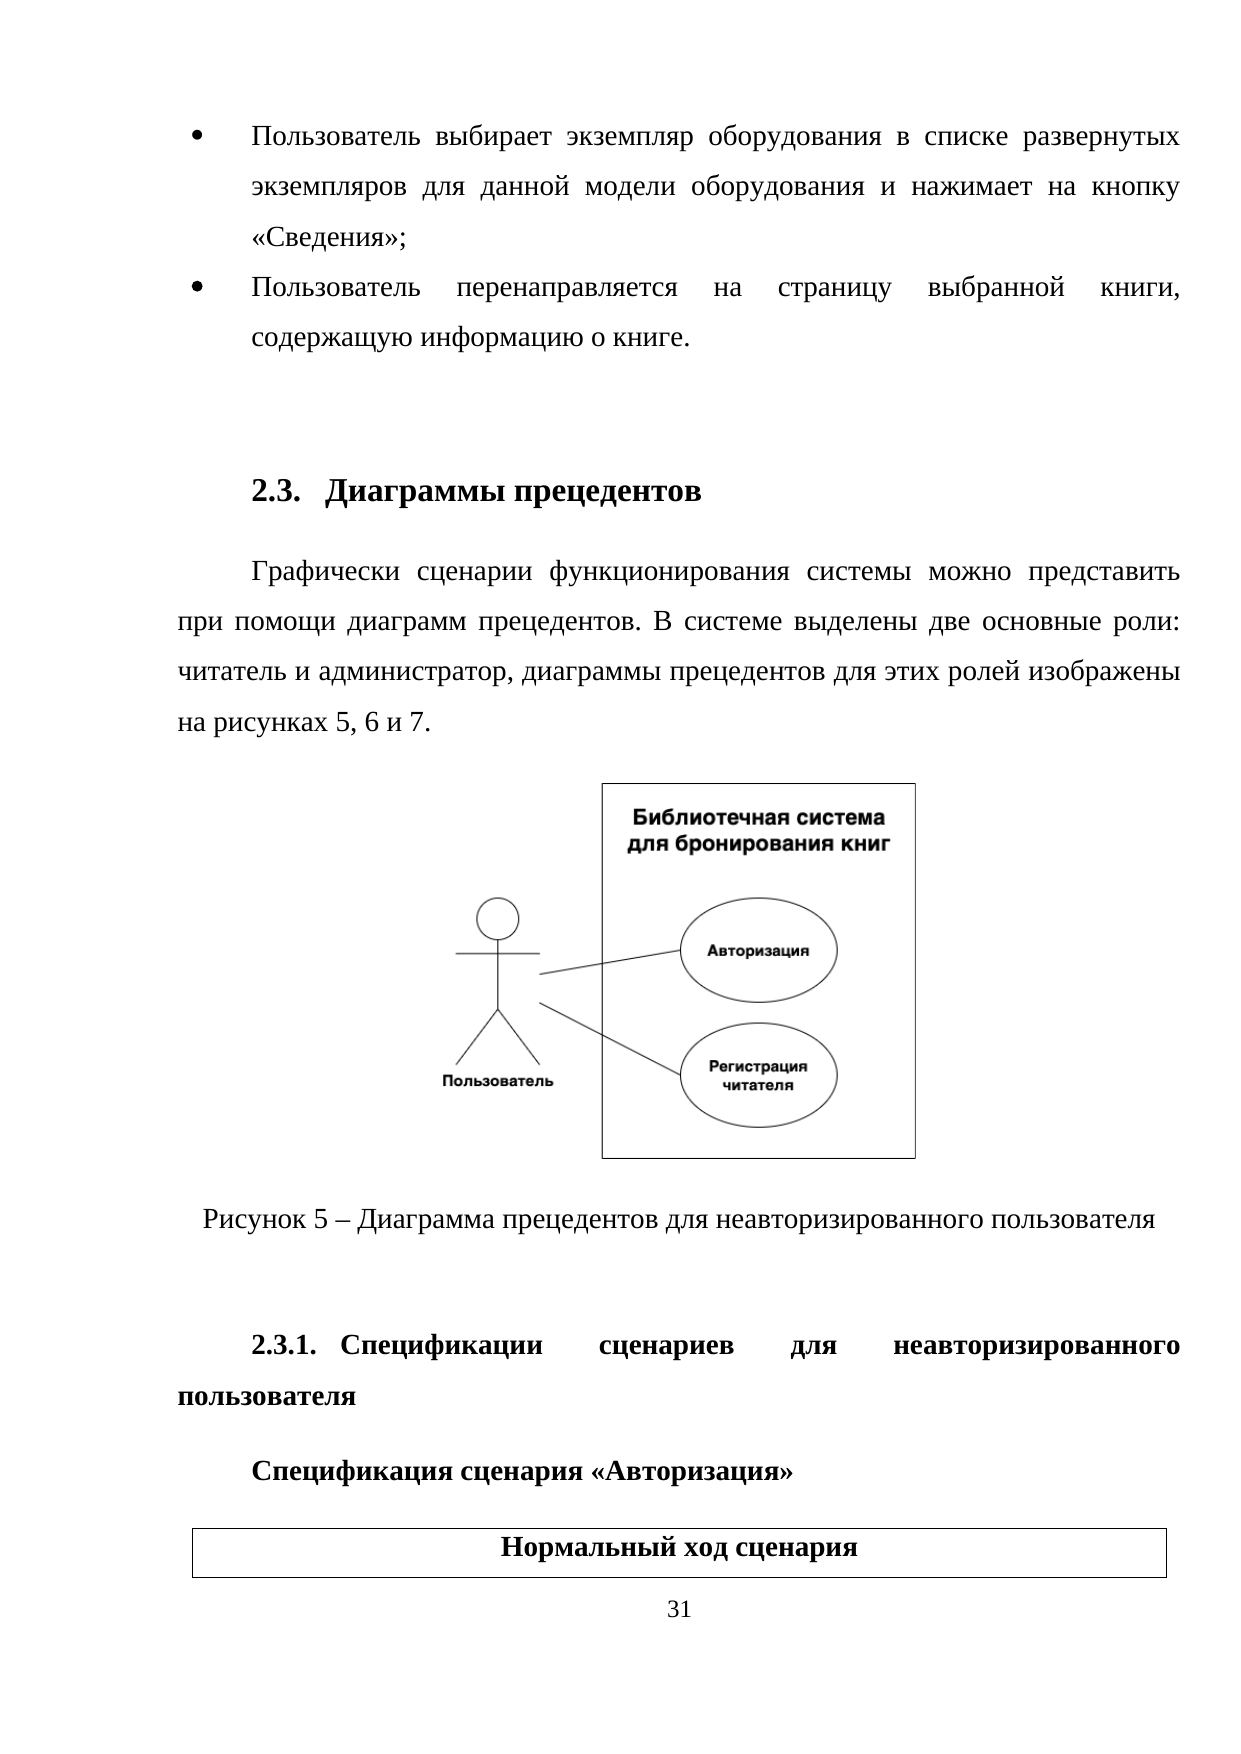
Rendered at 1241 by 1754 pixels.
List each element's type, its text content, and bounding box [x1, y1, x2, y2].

text Диаграммы прецедентов [177, 470, 1181, 508]
text Спецификация сценария «Авторизация» [177, 1453, 1181, 1486]
text Графически сценарии функционирования системы можно представить при помощи диаграмм прецедентов. В системе выделены две основные роли: читатель и администратор, диаграммы прецедентов для этих ролей изображены на рисунках 5, 6 и 7. [177, 553, 1181, 737]
text Пользователь выбирает экземпляр оборудования в списке развернутых экземпляров для данной модели оборудования и нажимает на кнопку «Сведения»; [192, 118, 1181, 252]
text Пользователь перенаправляется на страницу выбранной книги, содержащую информацию о книге. [192, 269, 1181, 353]
text Рисунок 5 – Диаграмма прецедентов для неавторизированного пользователя [177, 1202, 1181, 1235]
table_header Нормальный ход сценария [193, 1529, 1166, 1577]
picture [442, 783, 916, 1159]
text Спецификации сценариев для неавторизированного пользователя [177, 1327, 1181, 1411]
